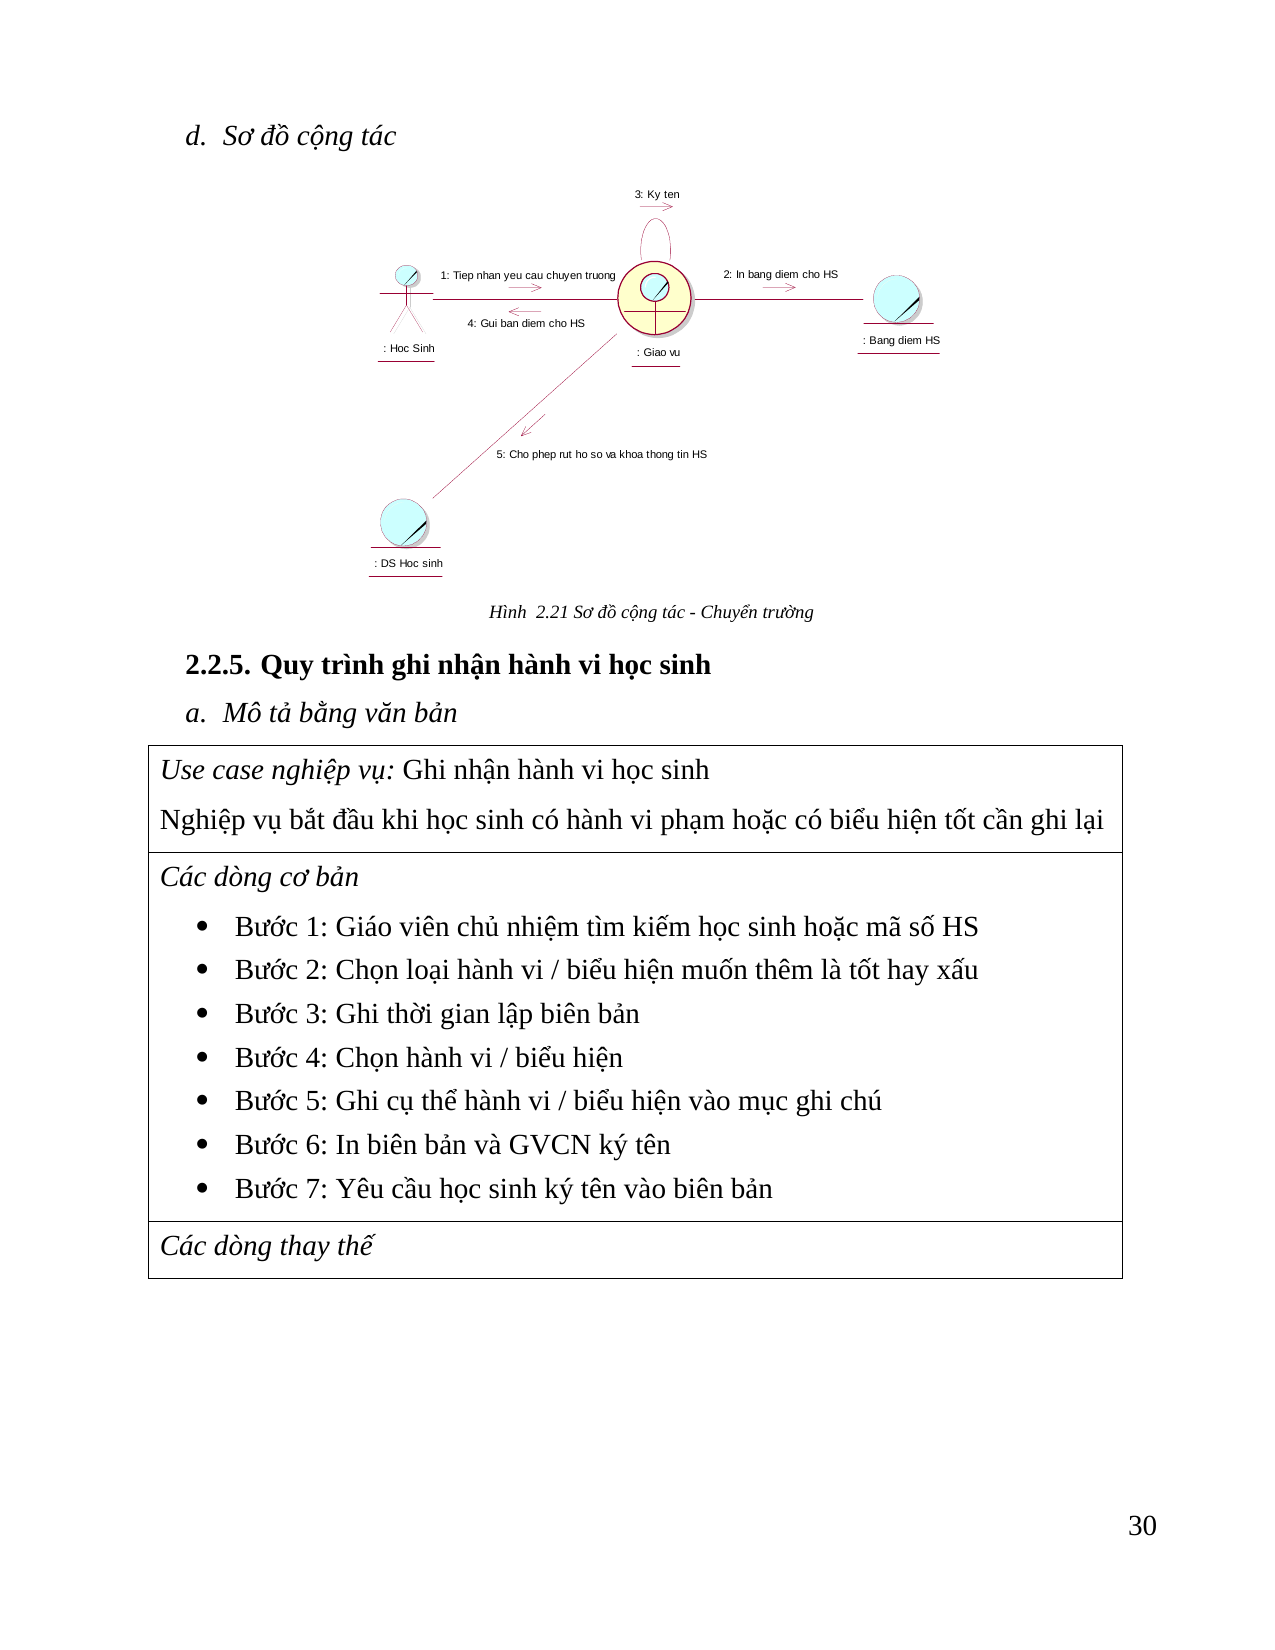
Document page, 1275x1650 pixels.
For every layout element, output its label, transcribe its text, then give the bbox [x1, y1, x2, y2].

table_cell Các dòng thay thế [149, 1222, 1122, 1278]
subtitle Mô tả bằng văn bản [185, 695, 1157, 729]
table_cell Các dòng cơ bản Bước 1: Giáo viên chủ nhiệm tìm kiếm học sinh hoặc mã số HS Bước 2: Chọn loại hành vi / biểu hiện muốn thêm là tốt hay xấu Bước 3: Ghi thời gian lập biên bản Bước 4: Chọn hành vi / biểu hiện Bước 5: Ghi cụ thể hành vi / biểu hiện vào mục ghi chú Bước 6: In biên bản và GVCN ký tên Bước 7: Yêu cầu học sinh ký tên vào biên bản [149, 853, 1122, 1221]
subtitle Quy trình ghi nhận hành vi học sinh [185, 647, 1157, 681]
subtitle Sơ đồ cộng tác [185, 118, 1157, 152]
table_header Use case nghiệp vụ: Ghi nhận hành vi học sinh Nghiệp vụ bắt đầu khi học sinh có hành vi phạm hoặc có biểu hiện tốt cần ghi lại [149, 746, 1122, 852]
